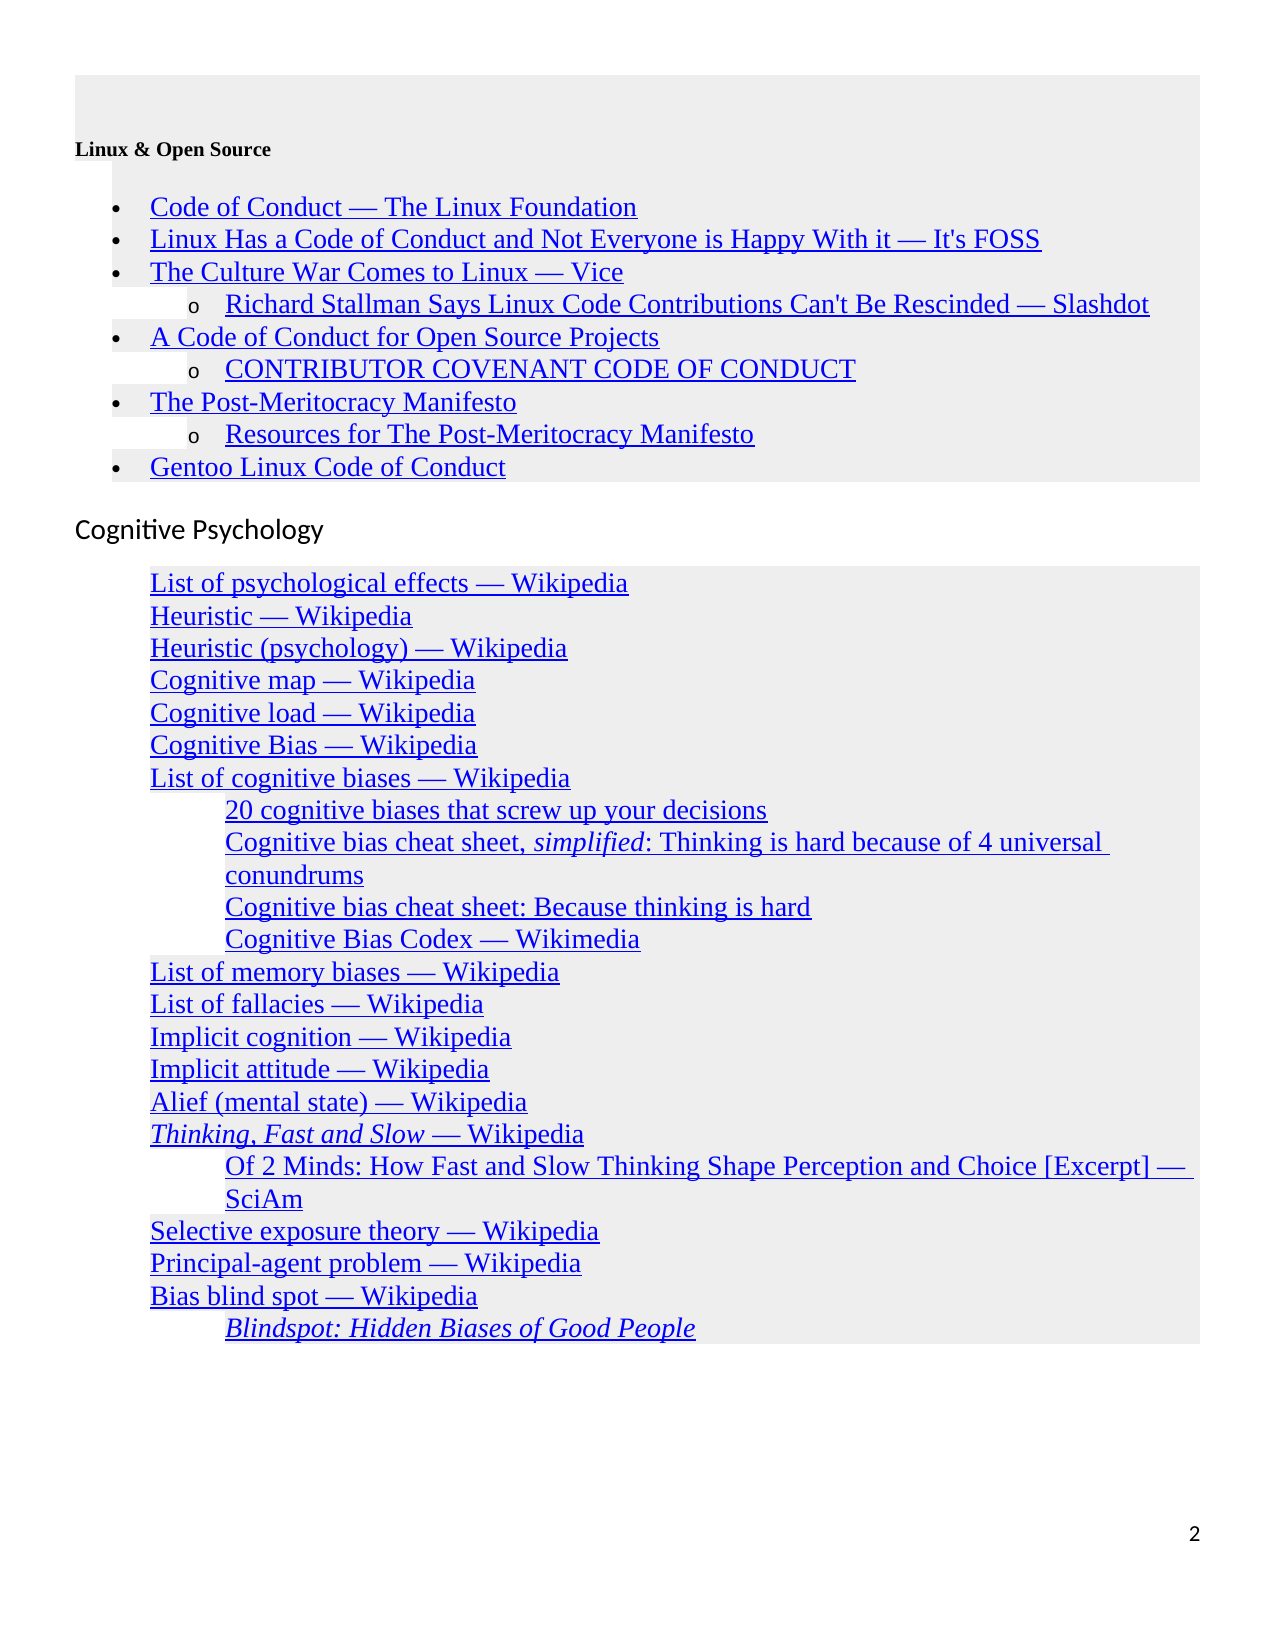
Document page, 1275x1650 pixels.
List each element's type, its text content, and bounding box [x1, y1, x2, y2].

list Gentoo Linux Code of Conduct [112, 449, 1200, 482]
text Thinking, Fast and Slow — Wikipedia [150, 1117, 1200, 1149]
list Richard Stallman Says Linux Code Contributions Can't Be Rescinded — Slashdot [187, 287, 1200, 319]
text Heuristic — Wikipedia [150, 599, 1200, 631]
text Cognitive Bias — Wikipedia [150, 728, 1200, 761]
text Implicit attitude — Wikipedia [150, 1052, 1200, 1084]
text List of memory biases — Wikipedia [150, 955, 1200, 987]
text Implicit cognition — Wikipedia [150, 1020, 1200, 1052]
text Of 2 Minds: How Fast and Slow Thinking Shape Perception and Choice [Excerpt] — SciAm [225, 1149, 1200, 1214]
list A Code of Conduct for Open Source Projects [112, 319, 1200, 352]
list The Culture War Comes to Linux — Vice [112, 254, 1200, 287]
text Cognitive load — Wikipedia [150, 696, 1200, 728]
text Cognitive bias cheat sheet, simplified: Thinking is hard because of 4 universal conundrums [225, 825, 1200, 890]
list CONTRIBUTOR COVENANT CODE OF CONDUCT [187, 352, 1200, 384]
list The Post-Meritocracy Manifesto [112, 384, 1200, 417]
text List of cognitive biases — Wikipedia [150, 761, 1200, 793]
text Heuristic (psychology) — Wikipedia [150, 631, 1200, 663]
text Cognitive bias cheat sheet: Because thinking is hard [225, 890, 1200, 923]
text Selective exposure theory — Wikipedia [150, 1214, 1200, 1247]
list Linux Has a Code of Conduct and Not Everyone is Happy With it — It's FOSS [112, 222, 1200, 254]
list Code of Conduct — The Linux Foundation [112, 190, 1200, 222]
text Blindspot: Hidden Biases of Good People [225, 1311, 1200, 1344]
text 20 cognitive biases that screw up your decisions [225, 793, 1200, 825]
text Alief (mental state) — Wikipedia [150, 1084, 1200, 1117]
text Cognitive Bias Codex — Wikimedia [225, 923, 1200, 955]
text Linux & Open Source [75, 137, 1200, 161]
text Bias blind spot — Wikipedia [150, 1279, 1200, 1311]
text List of psychological effects — Wikipedia [150, 566, 1200, 599]
list Resources for The Post-Meritocracy Manifesto [187, 417, 1200, 449]
text Cognitive map — Wikipedia [150, 663, 1200, 696]
text Principal-agent problem — Wikipedia [150, 1247, 1200, 1279]
text Cognitive Psychology [75, 511, 1200, 547]
text List of fallacies — Wikipedia [150, 987, 1200, 1020]
